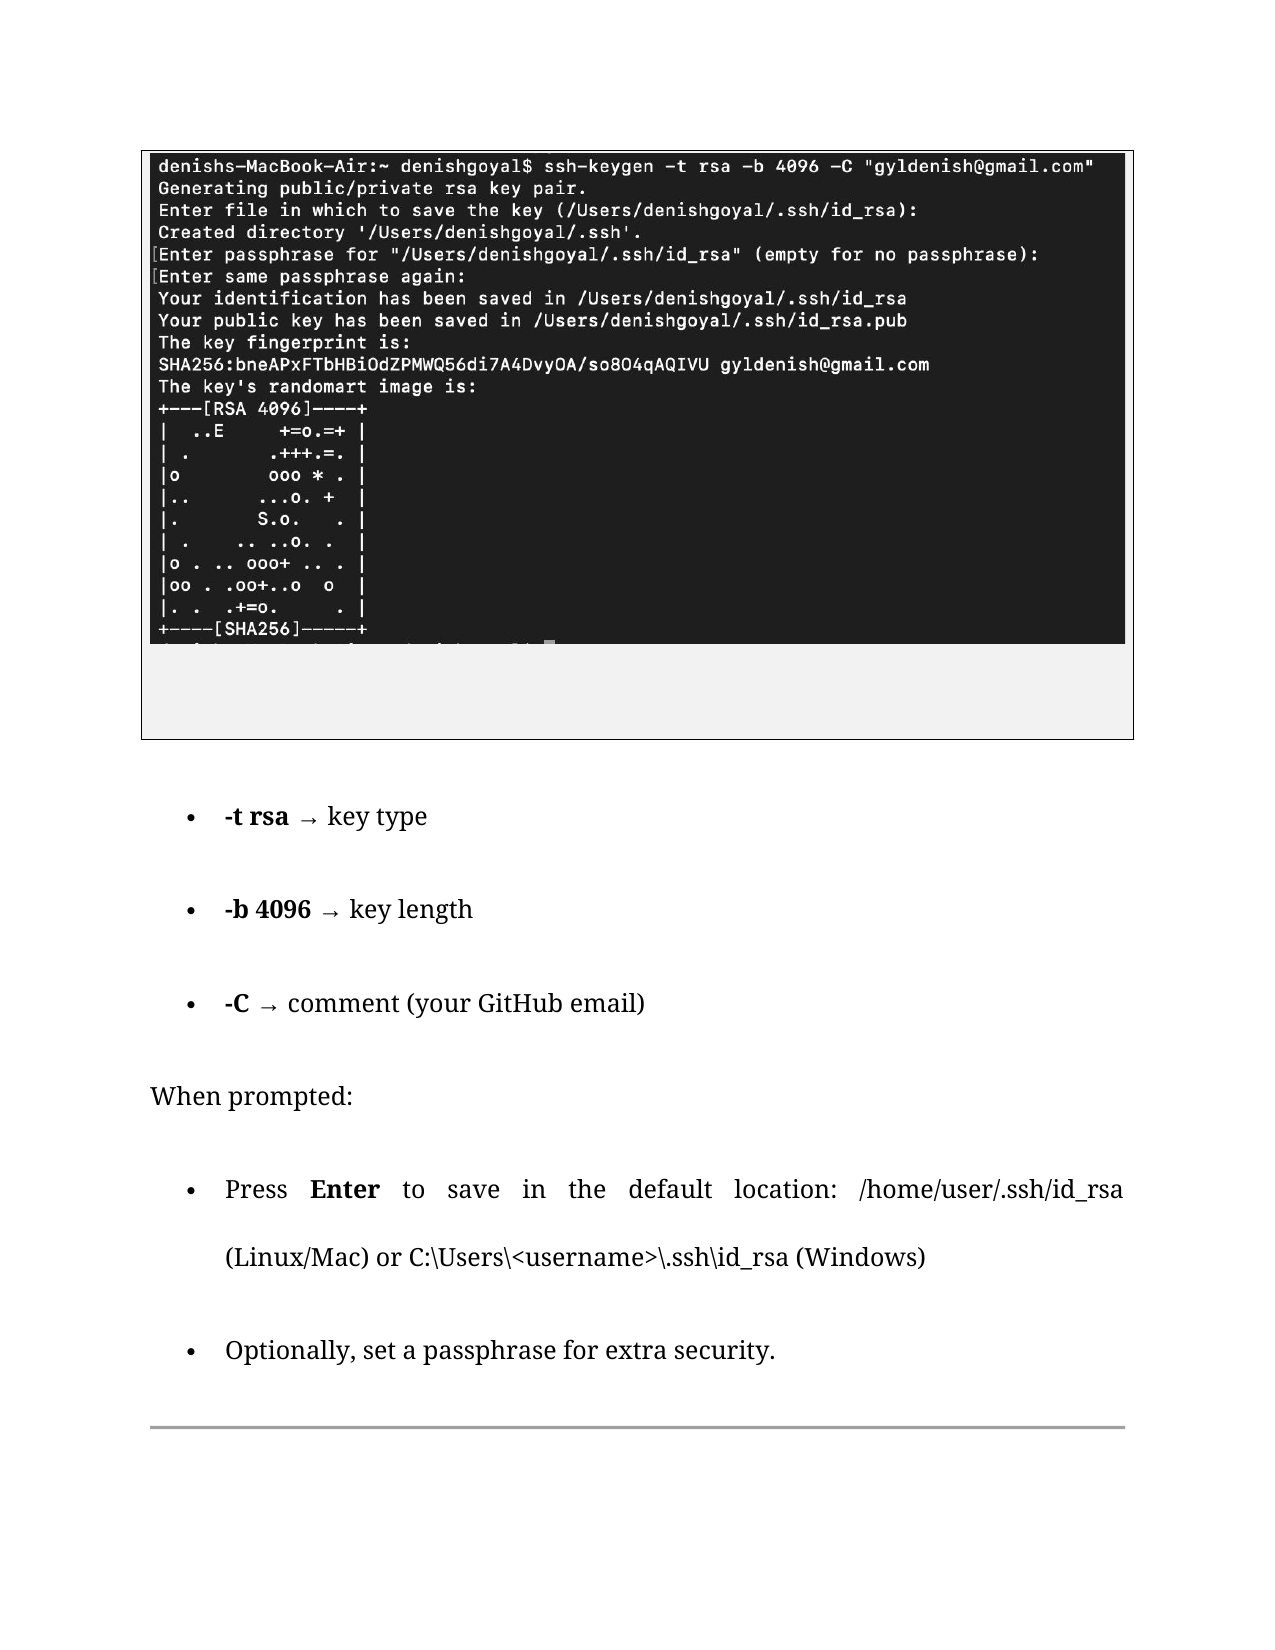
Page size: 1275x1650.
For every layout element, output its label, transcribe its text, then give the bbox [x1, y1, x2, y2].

list -C → comment (your GitHub email) [187, 985, 1125, 1019]
picture [150, 153, 1125, 644]
list Press Enter to save in the default location: /home/user/.ssh/id_rsa (Linux/Mac) or C:\Users\<username>\.ssh\id_rsa (Windows) [187, 1172, 1125, 1274]
list Optionally, set a passphrase for extra security. [187, 1333, 1125, 1367]
list -b 4096 → key length [187, 892, 1125, 926]
text When prompted: [150, 1078, 1125, 1112]
list -t rsa → key type [187, 799, 1125, 833]
